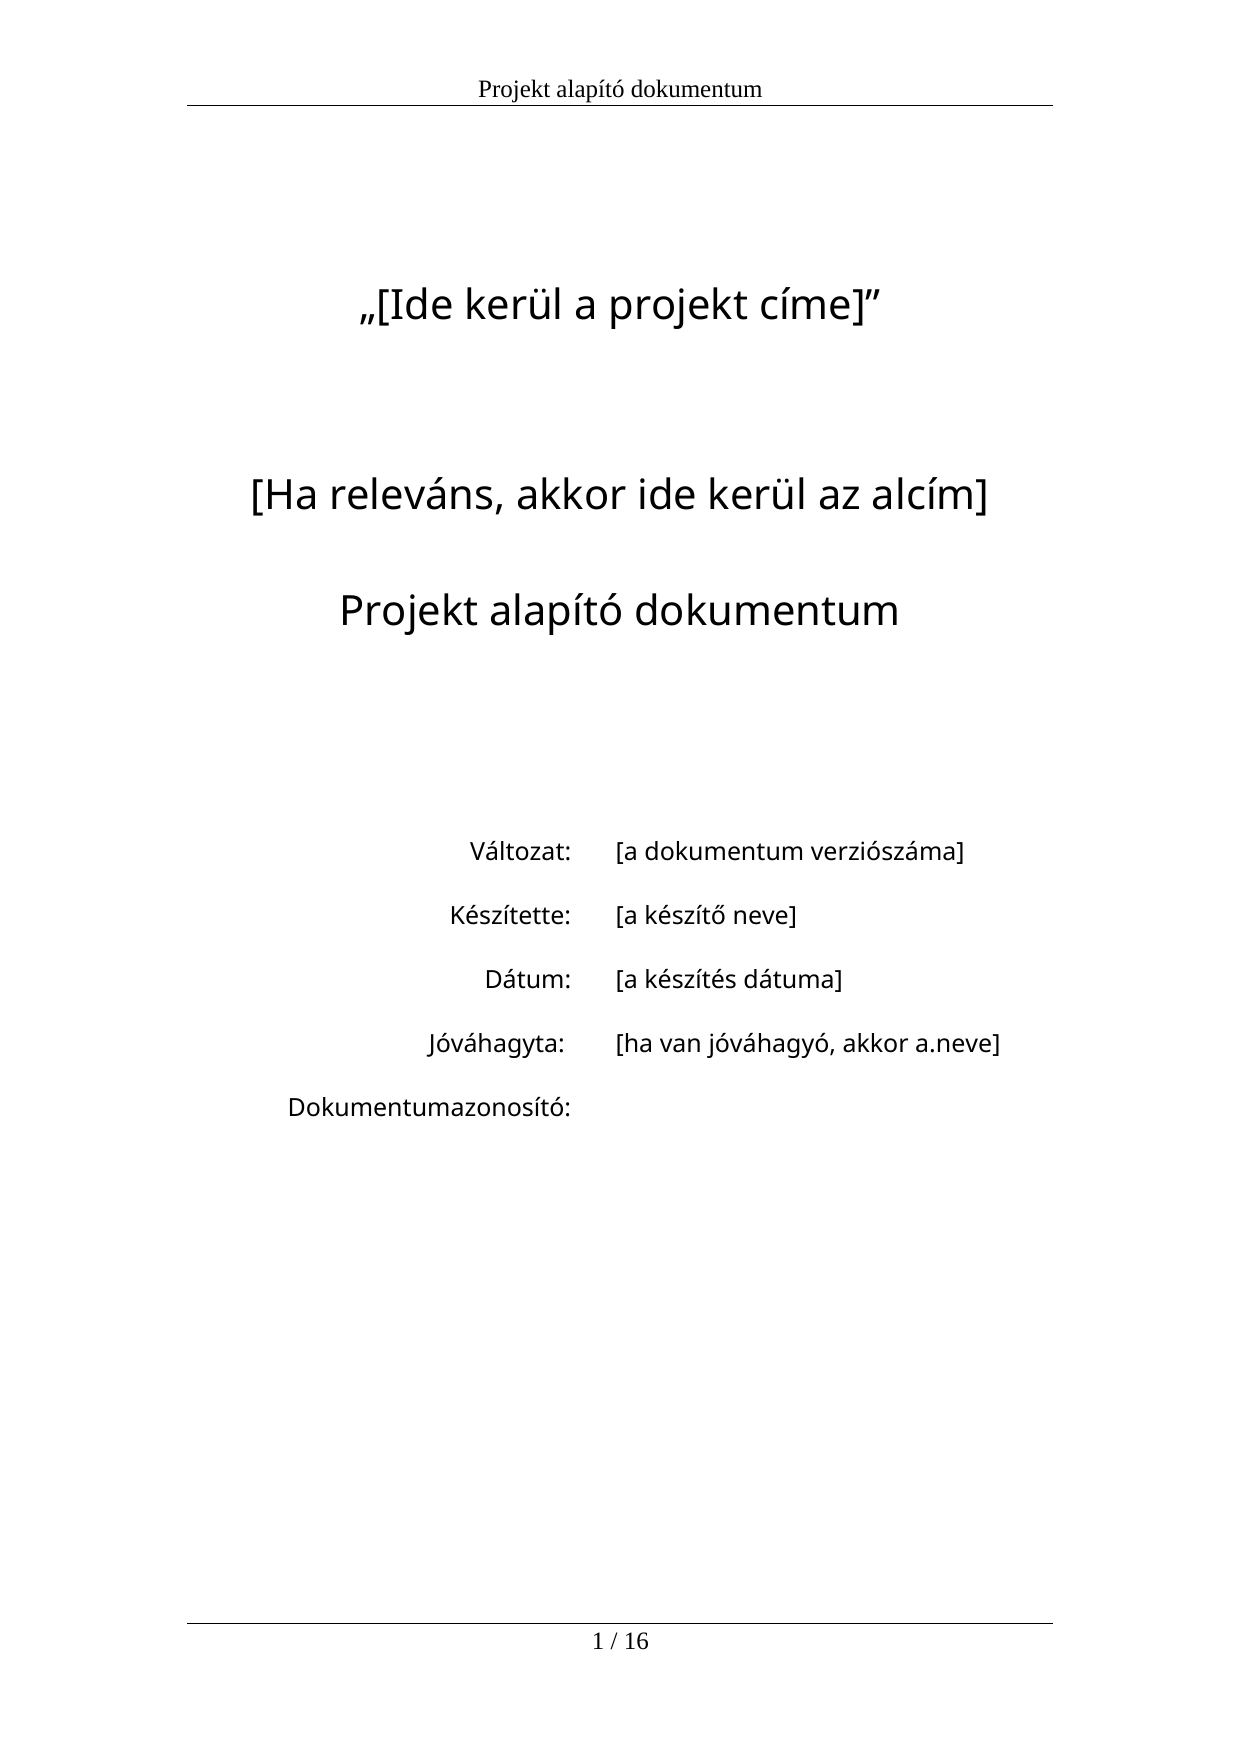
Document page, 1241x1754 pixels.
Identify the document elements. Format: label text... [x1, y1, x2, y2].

text [Ha releváns, akkor ide kerül az alcím] [187, 465, 1053, 522]
text Dátum: [a készítés dátuma] [187, 961, 1053, 996]
text Készítette: [a készítő neve] [187, 897, 1053, 931]
text Projekt alapító dokumentum [187, 580, 1053, 637]
text „[Ide kerül a projekt címe]” [187, 275, 1053, 332]
text Változat: [a dokumentum verziószáma] [187, 833, 1053, 867]
text Dokumentumazonosító: [187, 1090, 1053, 1124]
text Jóváhagyta: [ha van jóváhagyó, akkor a.neve] [187, 1026, 1053, 1060]
